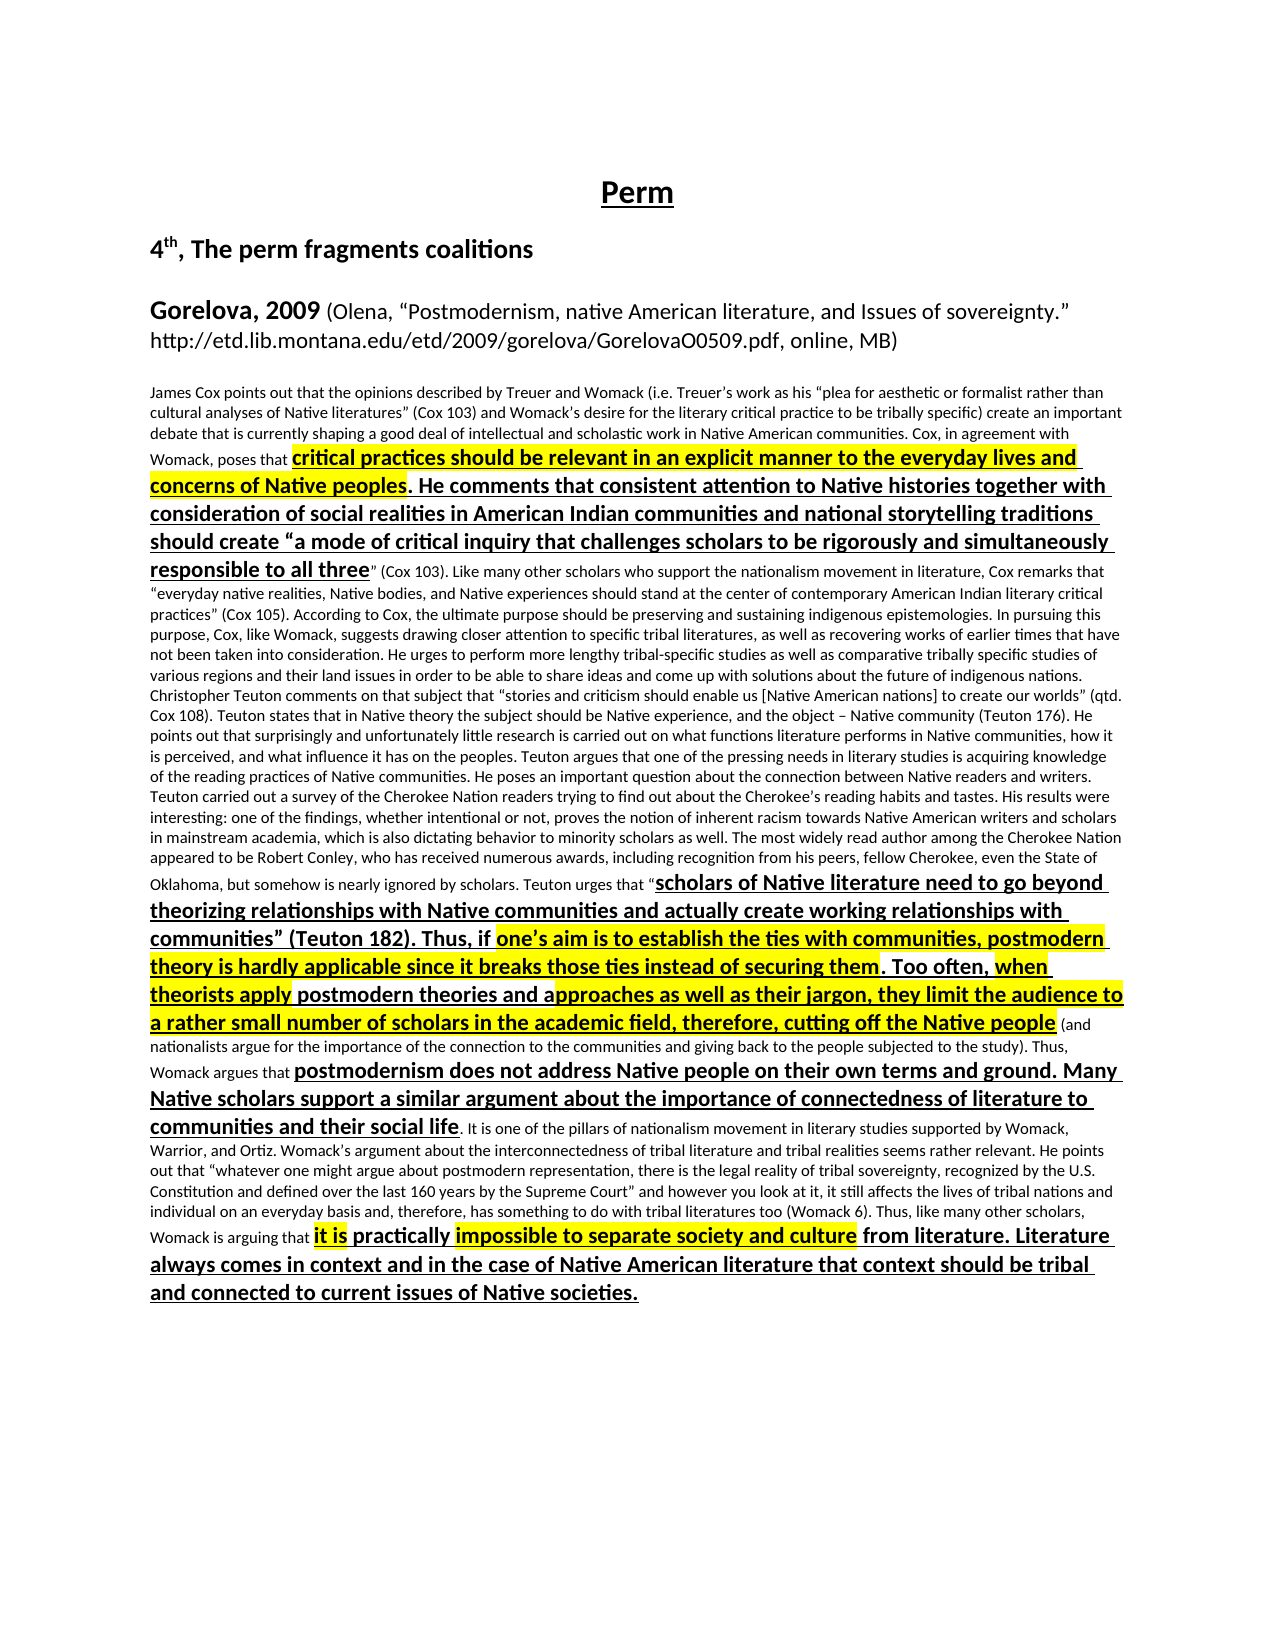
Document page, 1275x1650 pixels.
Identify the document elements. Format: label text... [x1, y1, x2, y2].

text James Cox points out that the opinions described by Treuer and Womack (i.e. Treuer’s work as his “plea for aesthetic or formalist rather than cultural analyses of Native literatures” (Cox 103) and Womack’s desire for the literary critical practice to be tribally specific) create an important debate that is currently shaping a good deal of intellectual and scholastic work in Native American communities. Cox, in agreement with Womack, poses that critical practices should be relevant in an explicit manner to the everyday lives and concerns of Native peoples. He comments that consistent attention to Native histories together with consideration of social realities in American Indian communities and national storytelling traditions should create “a mode of critical inquiry that challenges scholars to be rigorously and simultaneously responsible to all three” (Cox 103). Like many other scholars who support the nationalism movement in literature, Cox remarks that “everyday native realities, Native bodies, and Native experiences should stand at the center of contemporary American Indian literary critical practices” (Cox 105). According to Cox, the ultimate purpose should be preserving and sustaining indigenous epistemologies. In pursuing this purpose, Cox, like Womack, suggests drawing closer attention to specific tribal literatures, as well as recovering works of earlier times that have not been taken into consideration. He urges to perform more lengthy tribal-specific studies as well as comparative tribally specific studies of various regions and their land issues in order to be able to share ideas and come up with solutions about the future of indigenous nations. Christopher Teuton comments on that subject that “stories and criticism should enable us [Native American nations] to create our worlds” (qtd. Cox 108). Teuton states that in Native theory the subject should be Native experience, and the object – Native community (Teuton 176). He points out that surprisingly and unfortunately little research is carried out on what functions literature performs in Native communities, how it is perceived, and what influence it has on the peoples. Teuton argues that one of the pressing needs in literary studies is acquiring knowledge of the reading practices of Native communities. He poses an important question about the connection between Native readers and writers. Teuton carried out a survey of the Cherokee Nation readers trying to find out about the Cherokee’s reading habits and tastes. His results were interesting: one of the findings, whether intentional or not, proves the notion of inherent racism towards Native American writers and scholars in mainstream academia, which is also dictating behavior to minority scholars as well. The most widely read author among the Cherokee Nation appeared to be Robert Conley, who has received numerous awards, including recognition from his peers, fellow Cherokee, even the State of Oklahoma, but somehow is nearly ignored by scholars. Teuton urges that “scholars of Native literature need to go beyond theorizing relationships with Native communities and actually create working relationships with communities” (Teuton 182). Thus, if one’s aim is to establish the ties with communities, postmodern theory is hardly applicable since it breaks those ties instead of securing them. Too often, when theorists apply postmodern theories and approaches as well as their jargon, they limit the audience to a rather small number of scholars in the academic field, therefore, cutting off the Native people (and nationalists argue for the importance of the connection to the communities and giving back to the people subjected to the study). Thus, Womack argues that postmodernism does not address Native people on their own terms and ground. Many Native scholars support a similar argument about the importance of connectedness of literature to communities and their social life. It is one of the pillars of nationalism movement in literary studies supported by Womack, Warrior, and Ortiz. Womack’s argument about the interconnectedness of tribal literature and tribal realities seems rather relevant. He points out that “whatever one might argue about postmodern representation, there is the legal reality of tribal sovereignty, recognized by the U.S. Constitution and defined over the last 160 years by the Supreme Court” and however you look at it, it still affects the lives of tribal nations and individual on an everyday basis and, therefore, has something to do with tribal literatures too (Womack 6). Thus, like many other scholars, Womack is arguing that it is practically impossible to separate society and culture from literature. Literature always comes in context and in the case of Native American literature that context should be tribal and connected to current issues of Native societies. [150, 382, 1125, 1306]
text Gorelova, 2009 (Olena, “Postmodernism, native American literature, and Issues of sovereignty.” http://etd.lib.montana.edu/etd/2009/gorelova/GorelovaO0509.pdf, online, MB) [150, 293, 1125, 354]
subtitle 4th, The perm fragments coalitions [150, 232, 1125, 265]
subtitle Perm [150, 171, 1125, 212]
